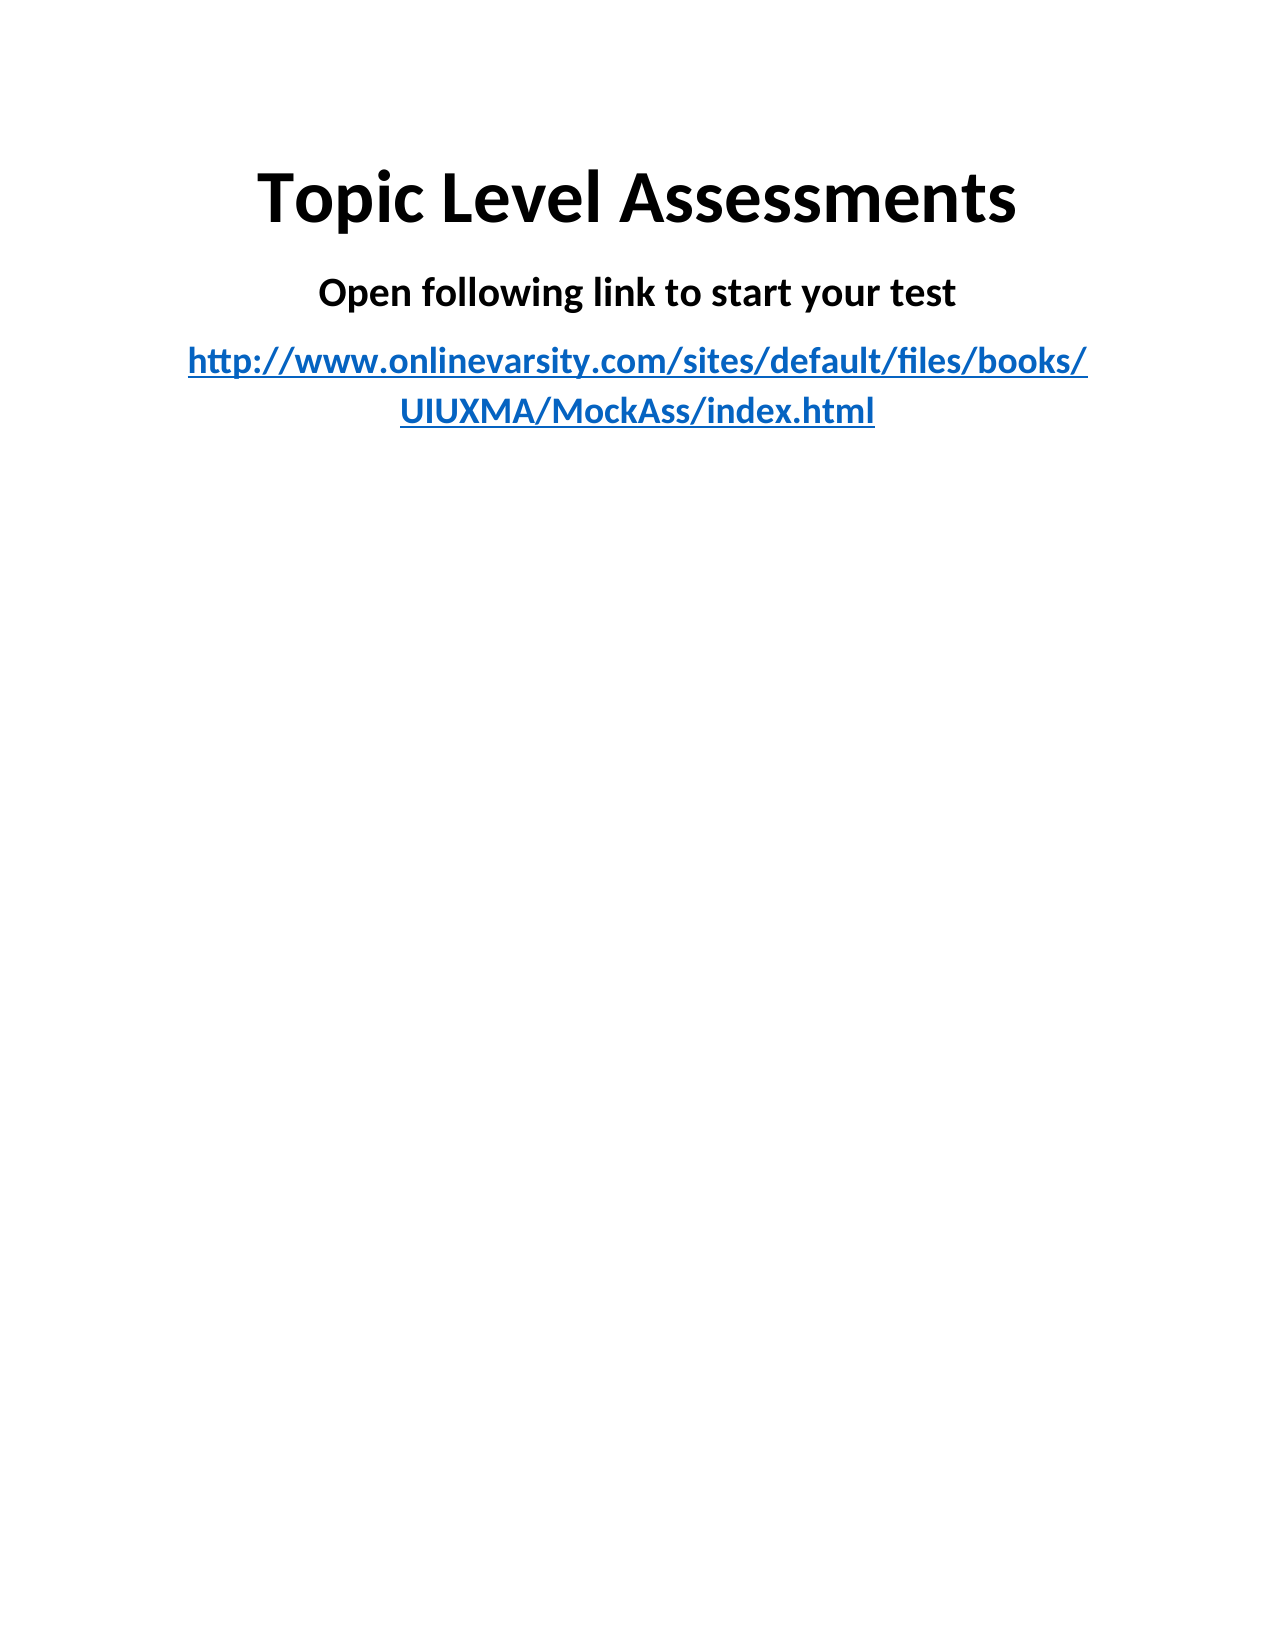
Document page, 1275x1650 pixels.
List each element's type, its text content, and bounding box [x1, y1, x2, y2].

text http://www.onlinevarsity.com/sites/default/files/books/UIUXMA/MockAss/index.html [150, 337, 1125, 432]
text Topic Level Assessments [150, 150, 1125, 242]
text Open following link to start your test [150, 266, 1125, 316]
